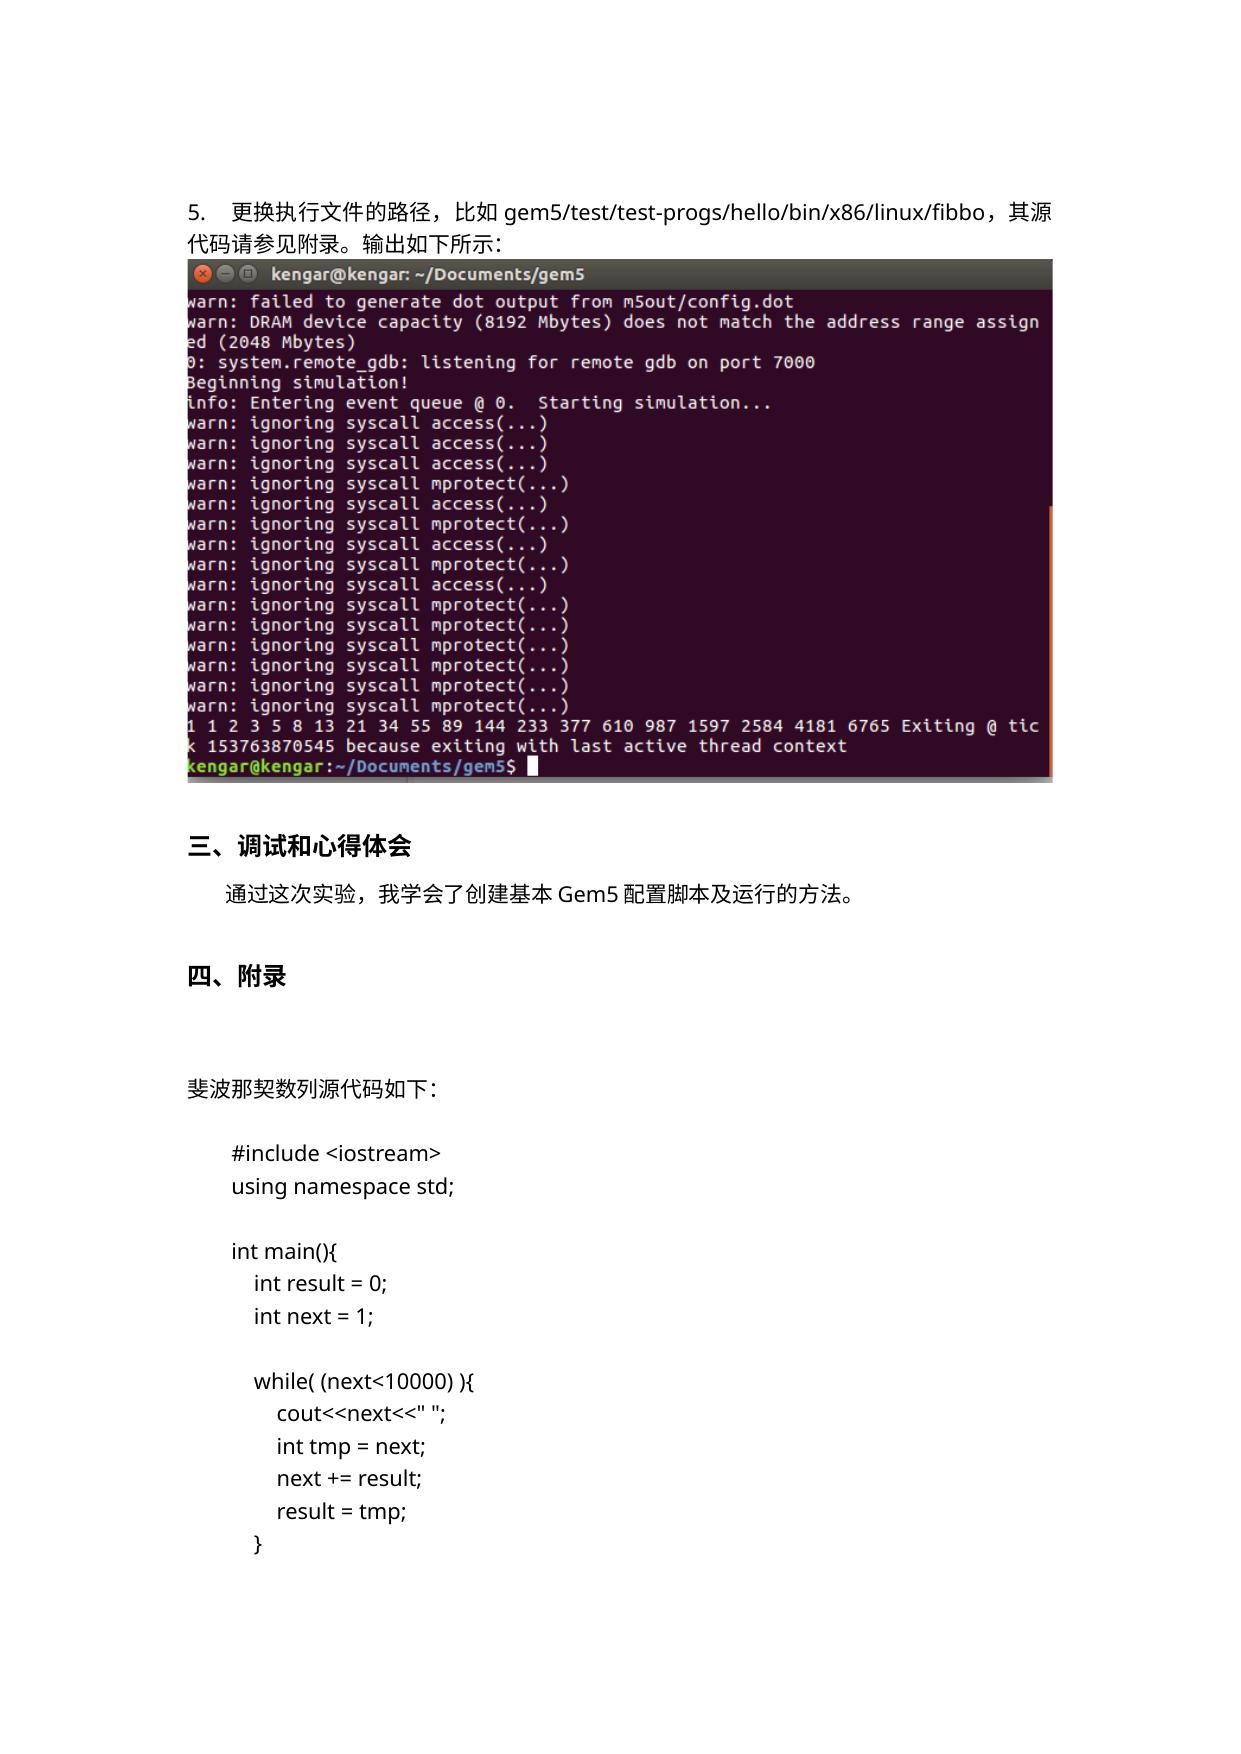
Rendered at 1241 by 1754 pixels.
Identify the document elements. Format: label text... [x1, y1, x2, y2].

list } [187, 1527, 1053, 1559]
list while( (next<10000) ){ [187, 1364, 1053, 1397]
list int main(){ [187, 1234, 1053, 1267]
text 三、调试和心得体会 [187, 812, 1053, 877]
list int tmp = next; [187, 1429, 1053, 1462]
list #include <iostream> [187, 1137, 1053, 1169]
list 斐波那契数列源代码如下： [187, 1072, 1053, 1104]
list int result = 0; [187, 1267, 1053, 1299]
picture [187, 259, 1053, 783]
list using namespace std; [187, 1169, 1053, 1202]
list 四、附录 [187, 942, 1053, 1007]
list int next = 1; [187, 1299, 1053, 1332]
list cout<<next<<" "; [187, 1397, 1053, 1429]
list result = tmp; [187, 1494, 1053, 1527]
text 5. 更换执行文件的路径，比如gem5/test/test-progs/hello/bin/x86/linux/fibbo，其源代码请参见附录。输出如下所示： [187, 194, 1053, 259]
list next += result; [187, 1462, 1053, 1494]
list 通过这次实验，我学会了创建基本Gem5配置脚本及运行的方法。 [225, 877, 1053, 909]
